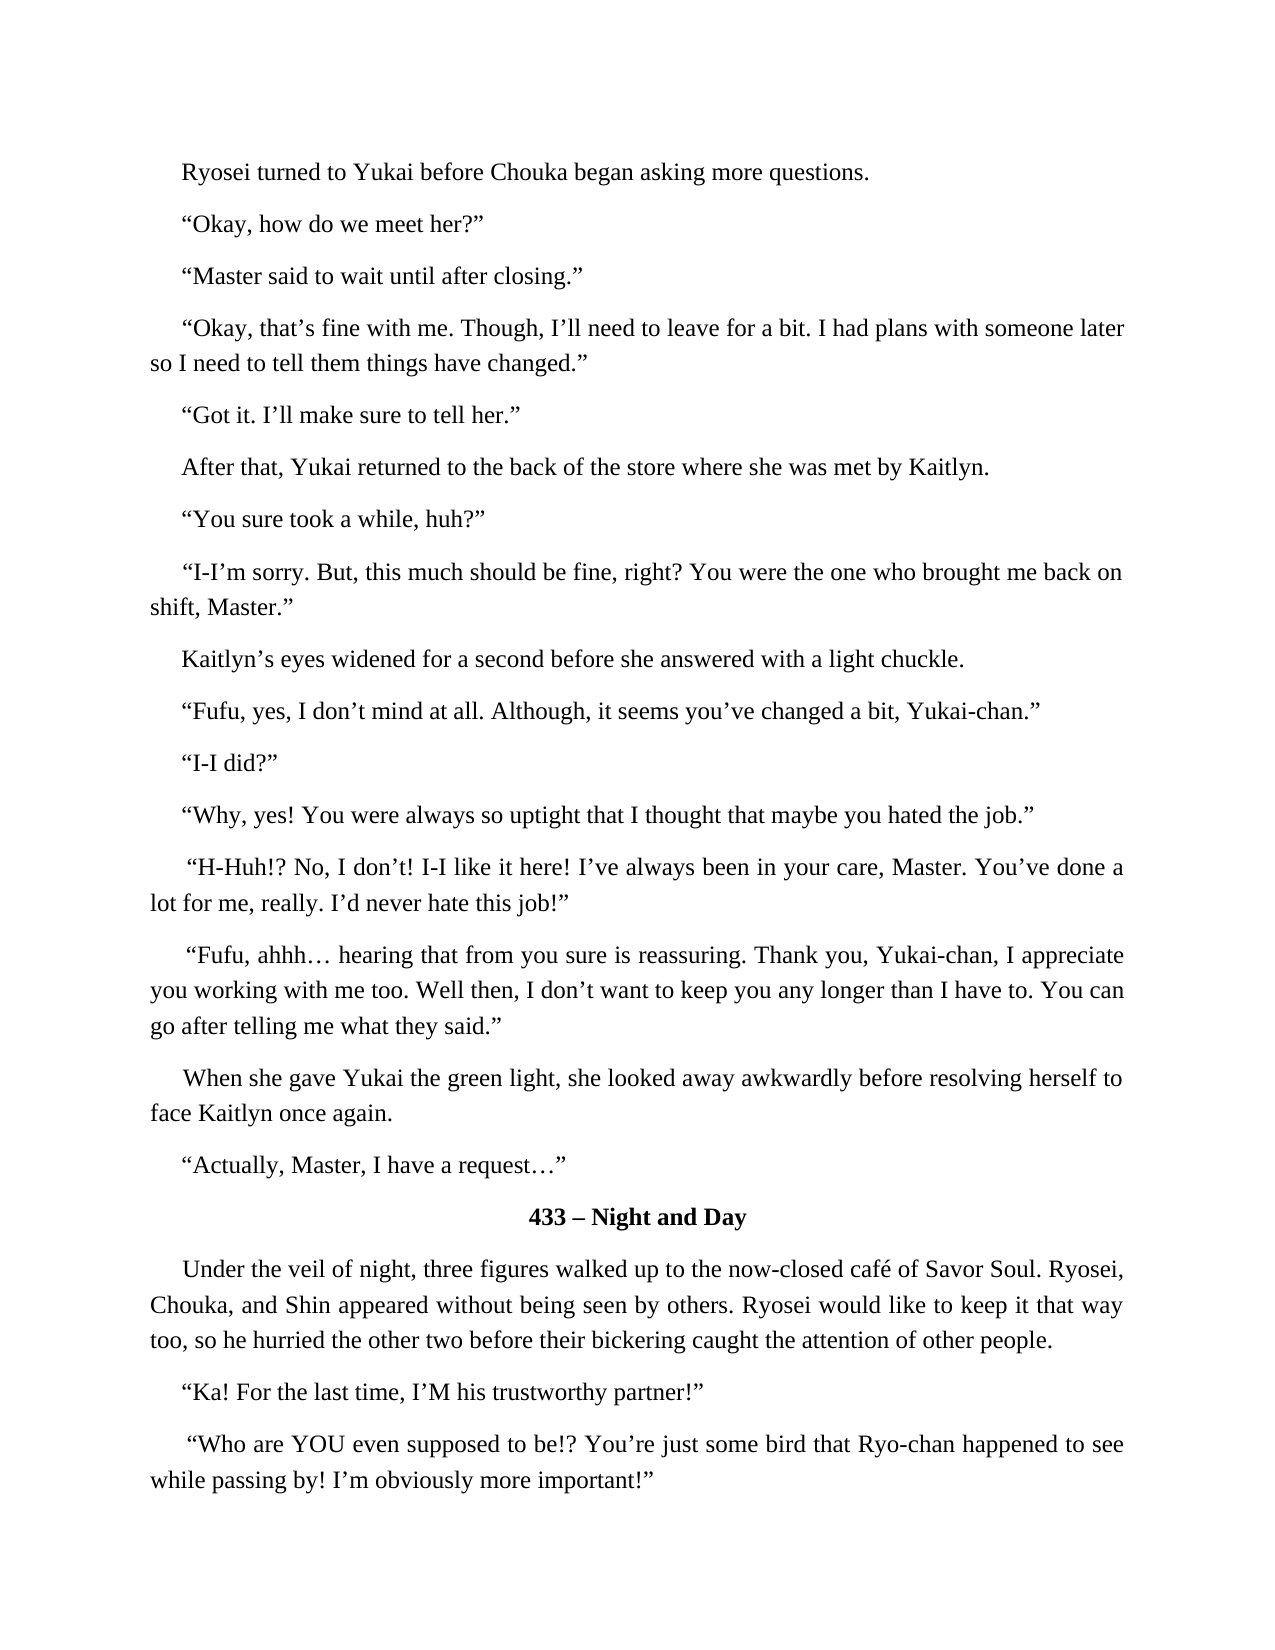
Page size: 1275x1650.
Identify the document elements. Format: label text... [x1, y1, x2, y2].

text “Master said to wait until after closing.” [150, 254, 1125, 289]
text “I-I’m sorry. But, this much should be fine, right? You were the one who brought me back on shift, Master.” [150, 550, 1125, 621]
text “Okay, that’s fine with me. Though, I’ll need to leave for a bit. I had plans with someone later so I need to tell them things have changed.” [150, 306, 1125, 377]
text When she gave Yukai the green light, she looked away awkwardly before resolving herself to face Kaitlyn once again. [150, 1056, 1125, 1127]
text “Why, yes! You were always so uptight that I thought that maybe you hated the job.” [150, 794, 1125, 829]
text “Fufu, yes, I don’t mind at all. Although, it seems you’ve changed a bit, Yukai-chan.” [150, 689, 1125, 725]
text “Actually, Master, I have a request…” [150, 1144, 1125, 1179]
text “Okay, how do we meet her?” [150, 202, 1125, 237]
text 433 – Night and Day [150, 1196, 1125, 1231]
text Ryosei turned to Yukai before Chouka began asking more questions. [150, 150, 1125, 185]
text After that, Yukai returned to the back of the store where she was met by Kaitlyn. [150, 446, 1125, 481]
text “Fufu, ahhh… hearing that from you sure is reassuring. Thank you, Yukai-chan, I appreciate you working with me too. Well then, I don’t want to keep you any longer than I have to. You can go after telling me what they said.” [150, 933, 1125, 1039]
text “You sure took a while, huh?” [150, 498, 1125, 533]
text “I-I did?” [150, 742, 1125, 777]
text Kaitlyn’s eyes widened for a second before she answered with a light chuckle. [150, 637, 1125, 673]
text “Ka! For the last time, I’M his trustworthy partner!” [150, 1371, 1125, 1406]
text “Got it. I’ll make sure to tell her.” [150, 394, 1125, 429]
text Under the veil of night, three figures walked up to the now-closed café of Savor Soul. Ryosei, Chouka, and Shin appeared without being seen by others. Ryosei would like to keep it that way too, so he hurried the other two before their bickering caught the attention of other people. [150, 1248, 1125, 1354]
text “Who are YOU even supposed to be!? You’re just some bird that Ryo-chan happened to see while passing by! I’m obviously more important!” [150, 1423, 1125, 1494]
text “H-Huh!? No, I don’t! I-I like it here! I’ve always been in your care, Master. You’ve done a lot for me, really. I’d never hate this job!” [150, 846, 1125, 917]
